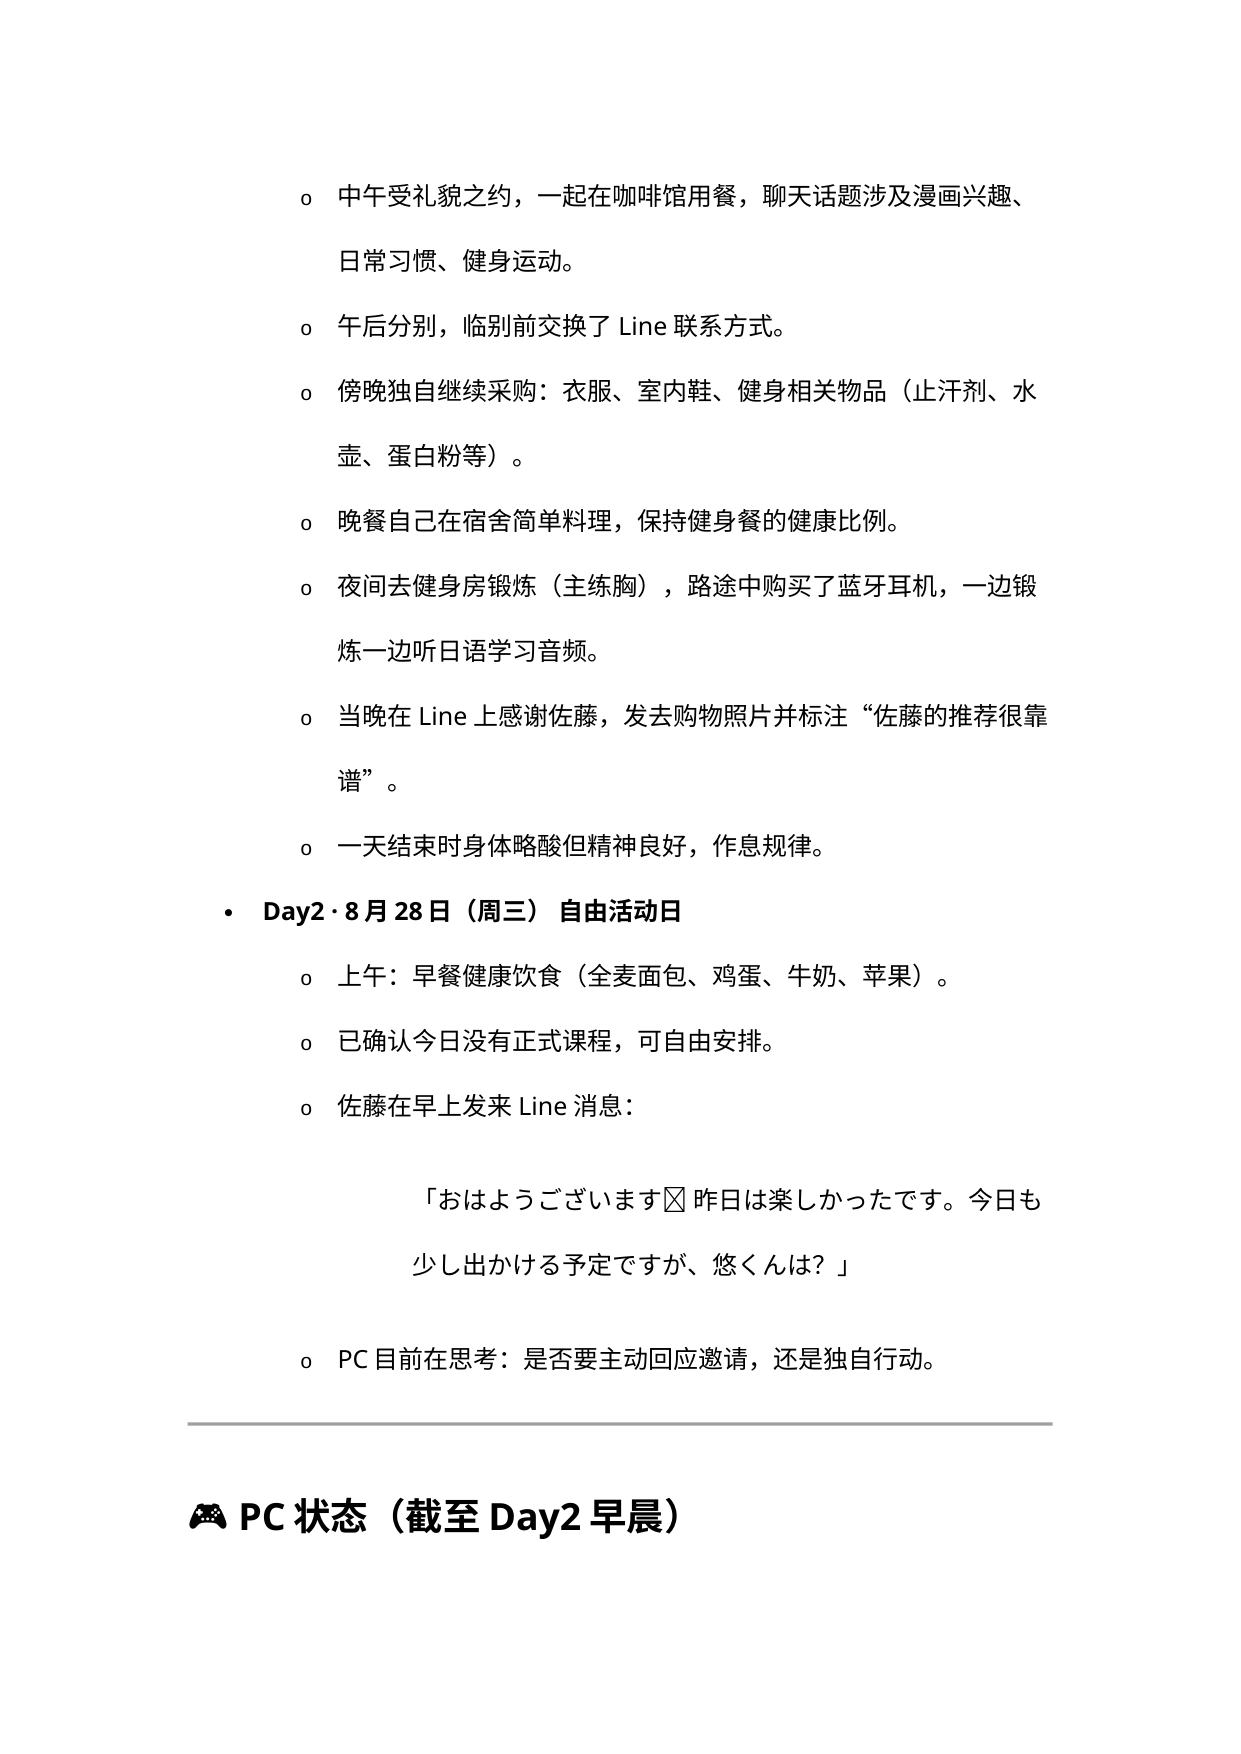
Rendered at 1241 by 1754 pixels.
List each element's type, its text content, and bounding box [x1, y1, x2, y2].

list 已确认今日没有正式课程，可自由安排。 [300, 1007, 1053, 1072]
list 中午受礼貌之约，一起在咖啡馆用餐，聊天话题涉及漫画兴趣、日常习惯、健身运动。 [300, 162, 1053, 292]
list 佐藤在早上发来 Line 消息： [300, 1072, 1053, 1137]
list 傍晚独自继续采购：衣服、室内鞋、健身相关物品（止汗剂、水壶、蛋白粉等）。 [300, 357, 1053, 487]
text 「おはようございます🌸 昨日は楽しかったです。今日も少し出かける予定ですが、悠くんは？」 [412, 1166, 1053, 1296]
text 🎮 PC状态（截至Day2早晨） [187, 1481, 1053, 1546]
list 当晚在 Line 上感谢佐藤，发去购物照片并标注“佐藤的推荐很靠谱”。 [300, 682, 1053, 812]
list 夜间去健身房锻炼（主练胸），路途中购买了蓝牙耳机，一边锻炼一边听日语学习音频。 [300, 552, 1053, 682]
list PC目前在思考：是否要主动回应邀请，还是独自行动。 [300, 1325, 1053, 1390]
list 上午：早餐健康饮食（全麦面包、鸡蛋、牛奶、苹果）。 [300, 942, 1053, 1007]
list 晚餐自己在宿舍简单料理，保持健身餐的健康比例。 [300, 487, 1053, 552]
list 一天结束时身体略酸但精神良好，作息规律。 [300, 812, 1053, 877]
list Day2 · 8月28日（周三） 自由活动日 [225, 877, 1053, 942]
list 午后分别，临别前交换了 Line 联系方式。 [300, 292, 1053, 357]
